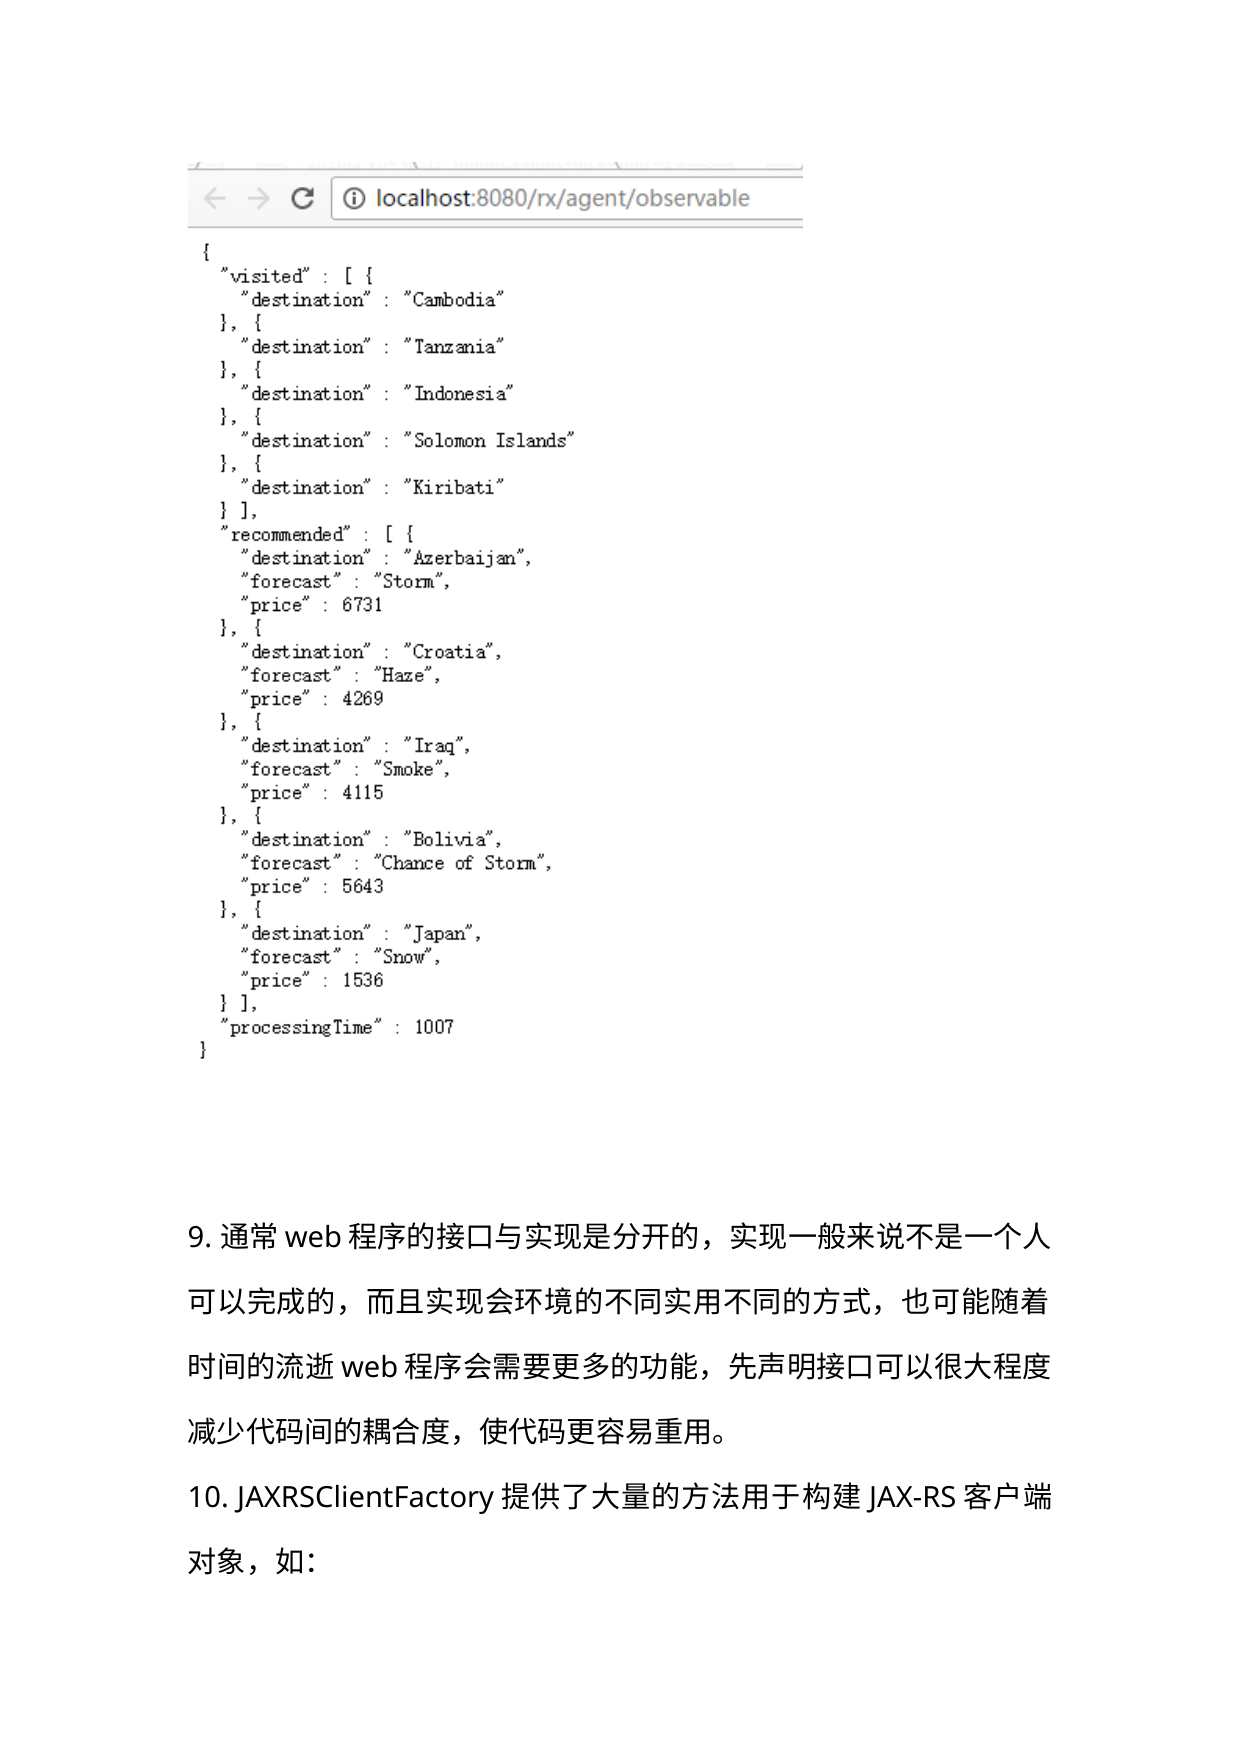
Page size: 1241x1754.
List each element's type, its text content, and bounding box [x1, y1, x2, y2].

text 10. JAXRSClientFactory提供了大量的方法用于构建JAX-RS客户端对象，如： [187, 1462, 1053, 1592]
picture [187, 162, 803, 1170]
text 9. 通常web程序的接口与实现是分开的，实现一般来说不是一个人可以完成的，而且实现会环境的不同实用不同的方式，也可能随着时间的流逝web程序会需要更多的功能，先声明接口可以很大程度减少代码间的耦合度，使代码更容易重用。 [187, 1202, 1053, 1462]
